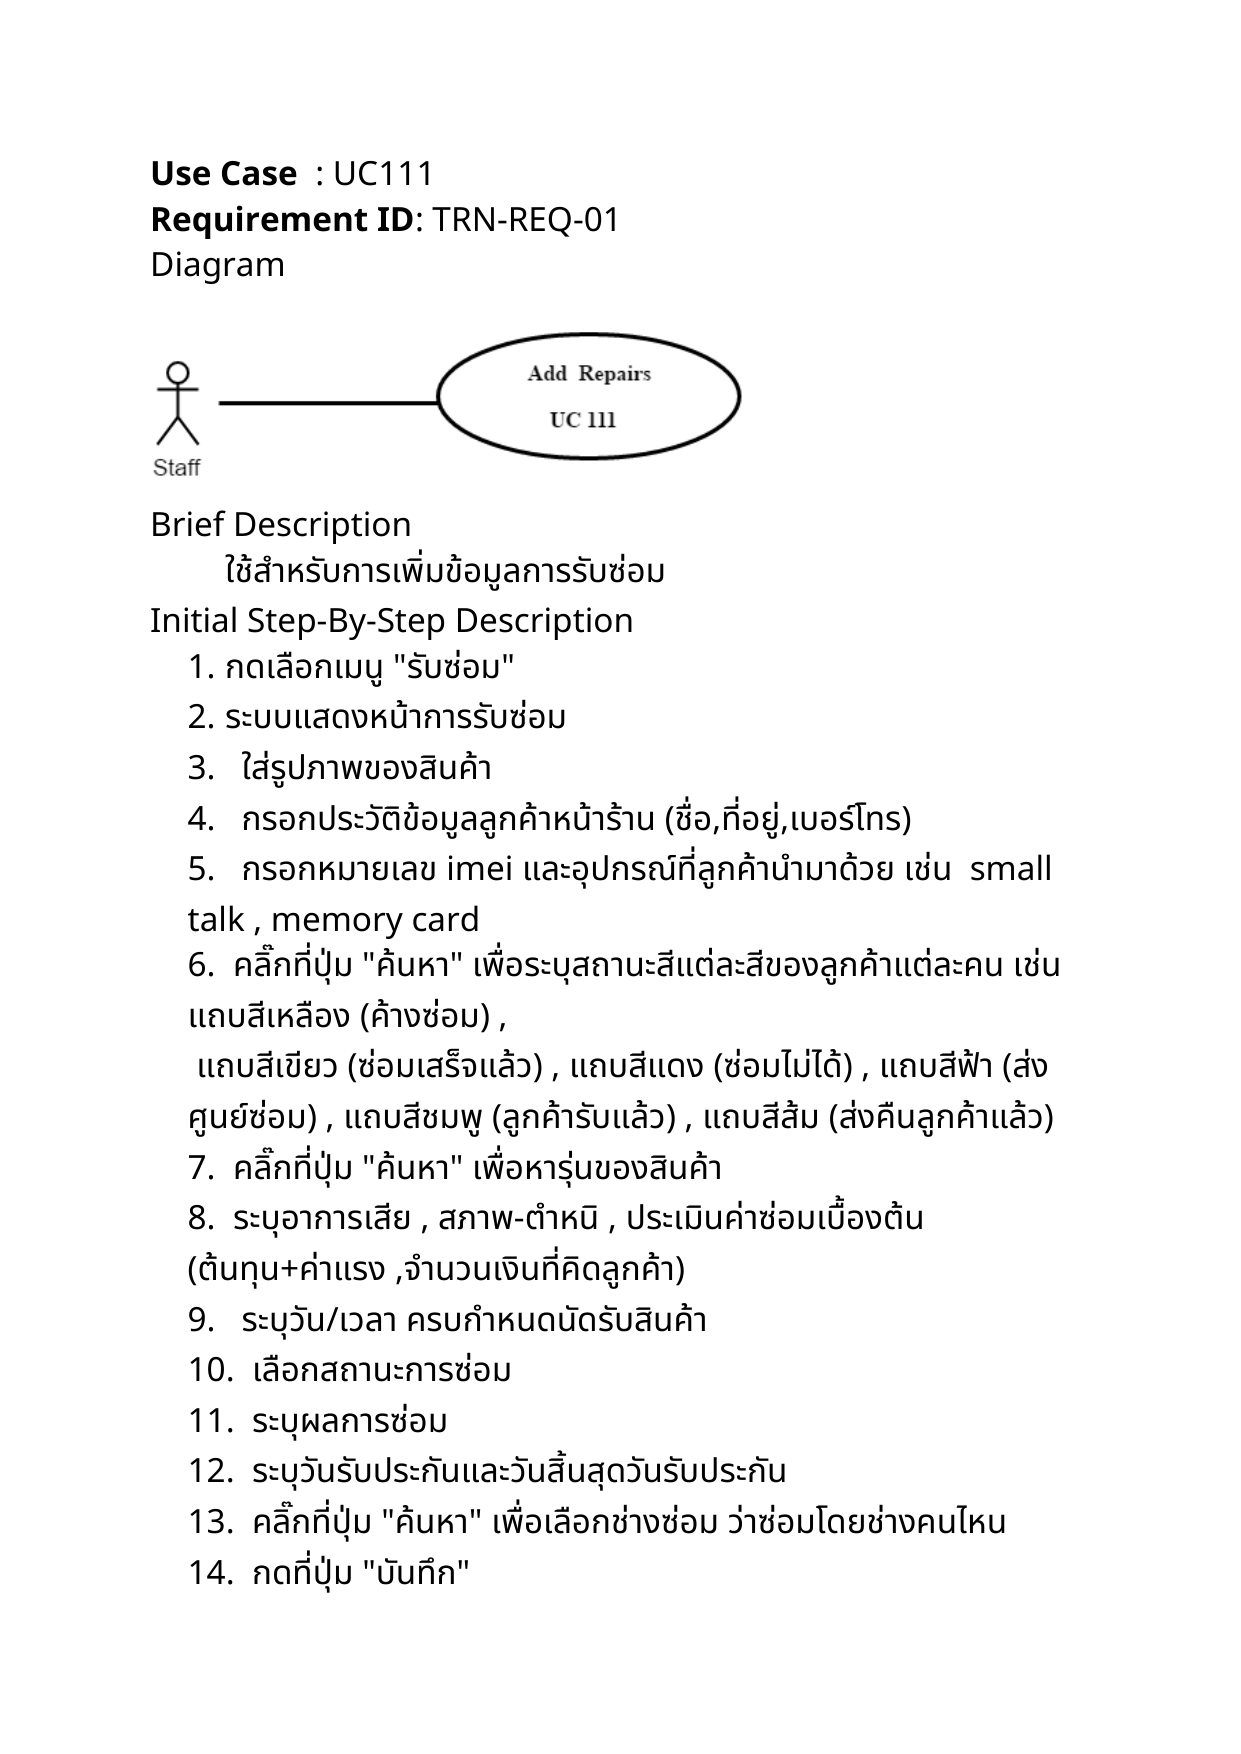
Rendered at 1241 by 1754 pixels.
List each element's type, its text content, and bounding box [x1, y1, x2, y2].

text 13. คลิ๊กที่ปุ่ม "ค้นหา" เพื่อเลือกช่างซ่อม ว่าซ่อมโดยช่างคนไหน [187, 1498, 1090, 1548]
text Requirement ID: TRN-REQ-01 [150, 195, 1090, 241]
text Use Case : UC111 [150, 150, 1090, 195]
text 9. ระบุวัน/เวลา ครบกำหนดนัดรับสินค้า [187, 1295, 1090, 1346]
text ใช้สำหรับการเพิ่มข้อมูลการรับซ่อม [150, 547, 1090, 597]
text Diagram [150, 241, 1090, 286]
text 7. คลิ๊กที่ปุ่ม "ค้นหา" เพื่อหารุ่นของสินค้า [187, 1143, 1090, 1194]
text 14. กดที่ปุ่ม "บันทึก" [187, 1548, 1090, 1599]
list กดเลือกเมนู "รับซ่อม" [187, 642, 1090, 693]
text 5. กรอกหมายเลข imei และอุปกรณ์ที่ลูกค้านำมาด้วย เช่น small talk , memory card [187, 845, 1090, 941]
text Brief Description [150, 501, 1090, 547]
text 11. ระบุผลการซ่อม [187, 1397, 1090, 1447]
list ระบบแสดงหน้าการรับซ่อม [187, 693, 1090, 744]
text 10. เลือกสถานะการซ่อม [187, 1346, 1090, 1397]
text 6. คลิ๊กที่ปุ่ม "ค้นหา" เพื่อระบุสถานะสีแต่ละสีของลูกค้าแต่ละคน เช่น แถบสีเหลือง (ค้างซ่อม) , [187, 941, 1090, 1042]
text 8. ระบุอาการเสีย , สภาพ-ตำหนิ , ประเมินค่าซ่อมเบื้องต้น (ต้นทุน+ค่าแรง ,จำนวนเงินที่คิดลูกค้า) [187, 1194, 1090, 1295]
text Initial Step-By-Step Description [150, 597, 1090, 642]
text แถบสีเขียว (ซ่อมเสร็จแล้ว) , แถบสีแดง (ซ่อมไม่ได้) , แถบสีฟ้า (ส่งศูนย์ซ่อม) , แถบสีชมพู (ลูกค้ารับแล้ว) , แถบสีส้ม (ส่งคืนลูกค้าแล้ว) [187, 1042, 1090, 1143]
text 12. ระบุวันรับประกันและวันสิ้นสุดวันรับประกัน [187, 1447, 1090, 1498]
text 4. กรอกประวัติข้อมูลลูกค้าหน้าร้าน (ชื่อ,ที่อยู่,เบอร์โทร) [187, 794, 1090, 845]
text 3. ใส่รูปภาพของสินค้า [187, 744, 1090, 794]
